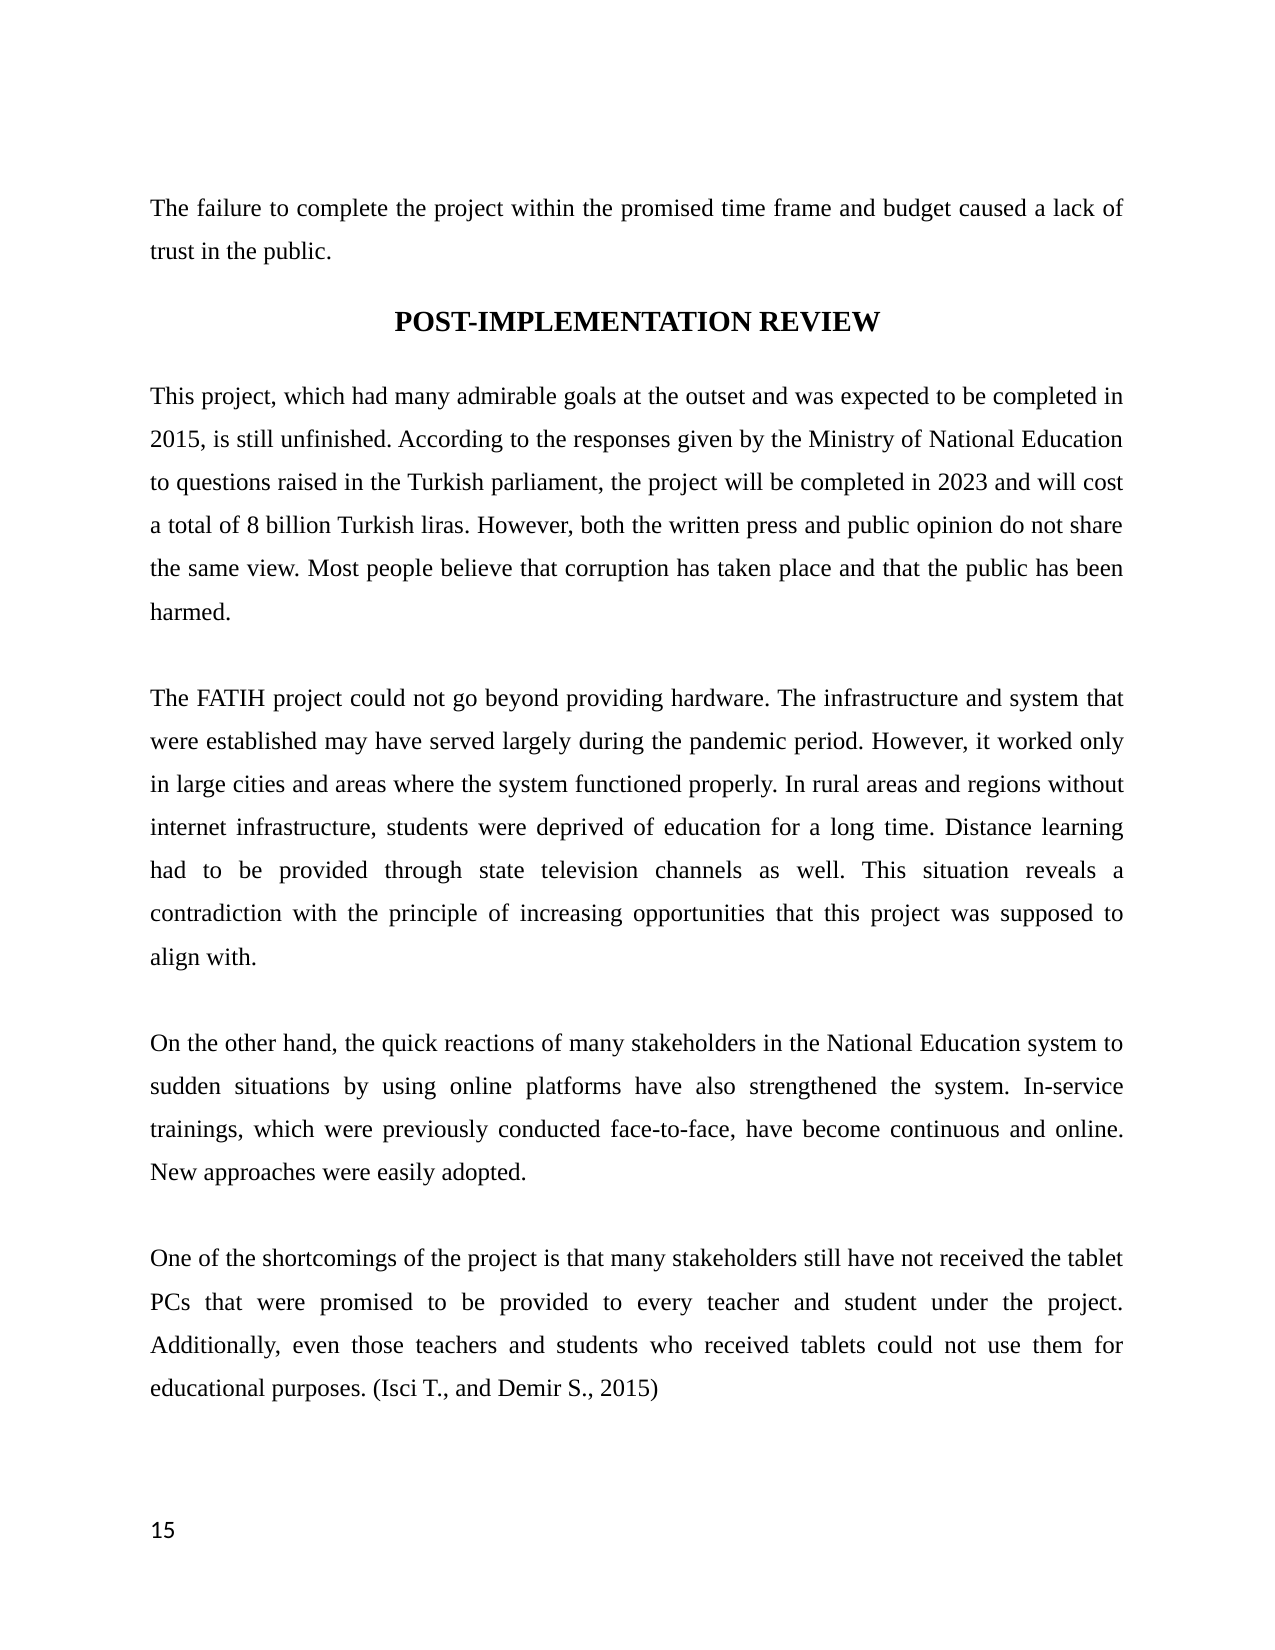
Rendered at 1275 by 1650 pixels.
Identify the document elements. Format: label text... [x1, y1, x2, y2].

text The failure to complete the project within the promised time frame and budget caused a lack of trust in the public. [150, 193, 1125, 265]
subtitle POST-IMPLEMENTATION REVIEW [150, 304, 1125, 338]
text On the other hand, the quick reactions of many stakeholders in the National Education system to sudden situations by using online platforms have also strengthened the system. In-service trainings, which were previously conducted face-to-face, have become continuous and online. New approaches were easily adopted. [150, 1028, 1125, 1186]
text One of the shortcomings of the project is that many stakeholders still have not received the tablet PCs that were promised to be provided to every teacher and student under the project. Additionally, even those teachers and students who received tablets could not use them for educational purposes. (Isci T., and Demir S., 2015) [150, 1243, 1125, 1402]
text This project, which had many admirable goals at the outset and was expected to be completed in 2015, is still unfinished. According to the responses given by the Ministry of National Education to questions raised in the Turkish parliament, the project will be completed in 2023 and will cost a total of 8 billion Turkish liras. However, both the written press and public opinion do not share the same view. Most people believe that corruption has taken place and that the public has been harmed. [150, 381, 1125, 625]
text The FATIH project could not go beyond providing hardware. The infrastructure and system that were established may have served largely during the pandemic period. However, it worked only in large cities and areas where the system functioned properly. In rural areas and regions without internet infrastructure, students were deprived of education for a long time. Distance learning had to be provided through state television channels as well. This situation reveals a contradiction with the principle of increasing opportunities that this project was supposed to align with. [150, 683, 1125, 970]
